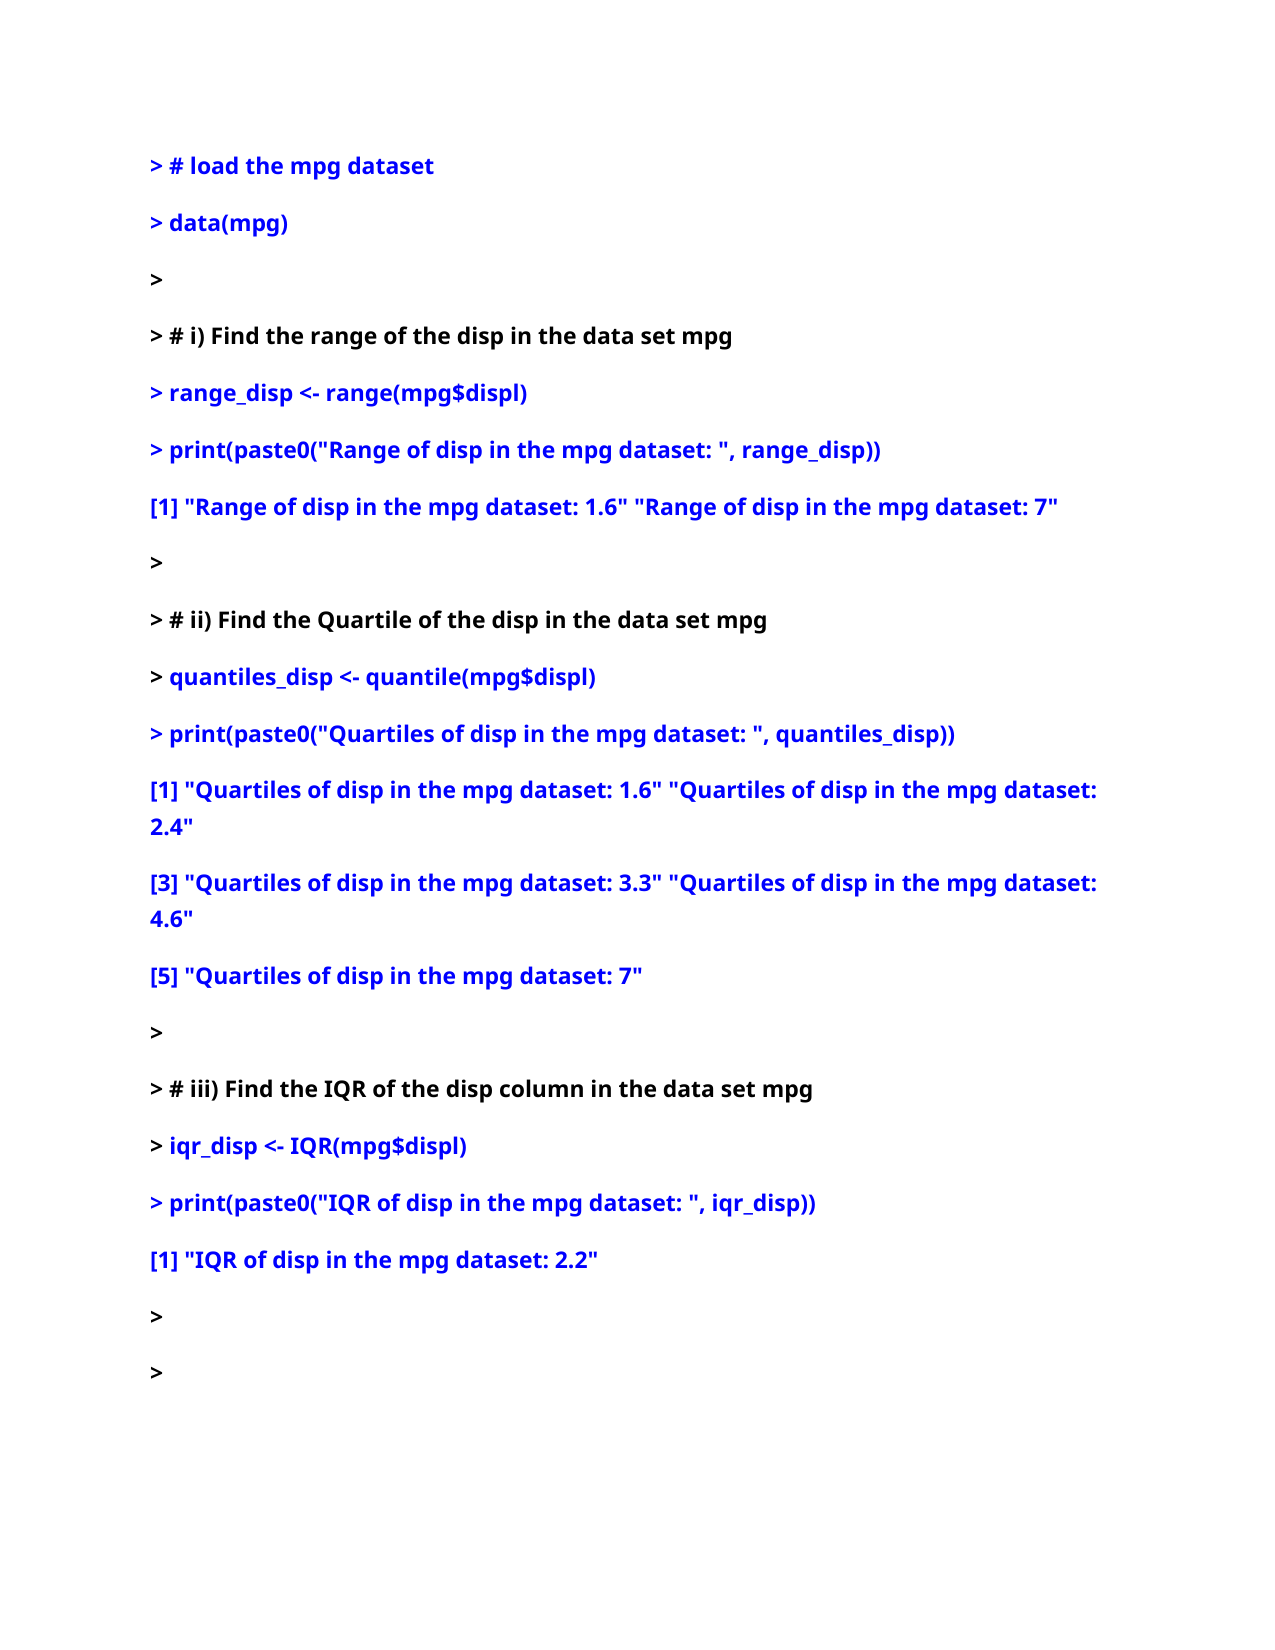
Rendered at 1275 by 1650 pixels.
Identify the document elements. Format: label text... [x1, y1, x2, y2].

text > [150, 1017, 1125, 1048]
text > [150, 1301, 1125, 1332]
text [1] "Range of disp in the mpg dataset: 1.6" "Range of disp in the mpg dataset: 7" [150, 491, 1125, 522]
text > [150, 547, 1125, 579]
text > # load the mpg dataset [150, 150, 1125, 181]
text > # ii) Find the Quartile of the disp in the data set mpg [150, 604, 1125, 635]
text > # i) Find the range of the disp in the data set mpg [150, 320, 1125, 352]
text > print(paste0("IQR of disp in the mpg dataset: ", iqr_disp)) [150, 1187, 1125, 1218]
text > # iii) Find the IQR of the disp column in the data set mpg [150, 1073, 1125, 1105]
text > quantiles_disp <- quantile(mpg$displ) [150, 661, 1125, 692]
text [5] "Quartiles of disp in the mpg dataset: 7" [150, 960, 1125, 991]
text > print(paste0("Range of disp in the mpg dataset: ", range_disp)) [150, 434, 1125, 465]
text > [150, 1357, 1125, 1388]
text [1] "IQR of disp in the mpg dataset: 2.2" [150, 1244, 1125, 1275]
text > print(paste0("Quartiles of disp in the mpg dataset: ", quantiles_disp)) [150, 718, 1125, 749]
text [3] "Quartiles of disp in the mpg dataset: 3.3" "Quartiles of disp in the mpg dataset: 4.6" [150, 867, 1125, 934]
text > data(mpg) [150, 207, 1125, 238]
text [1] "Quartiles of disp in the mpg dataset: 1.6" "Quartiles of disp in the mpg dataset: 2.4" [150, 774, 1125, 842]
text > [150, 263, 1125, 295]
text > iqr_disp <- IQR(mpg$displ) [150, 1130, 1125, 1161]
text > range_disp <- range(mpg$displ) [150, 377, 1125, 408]
